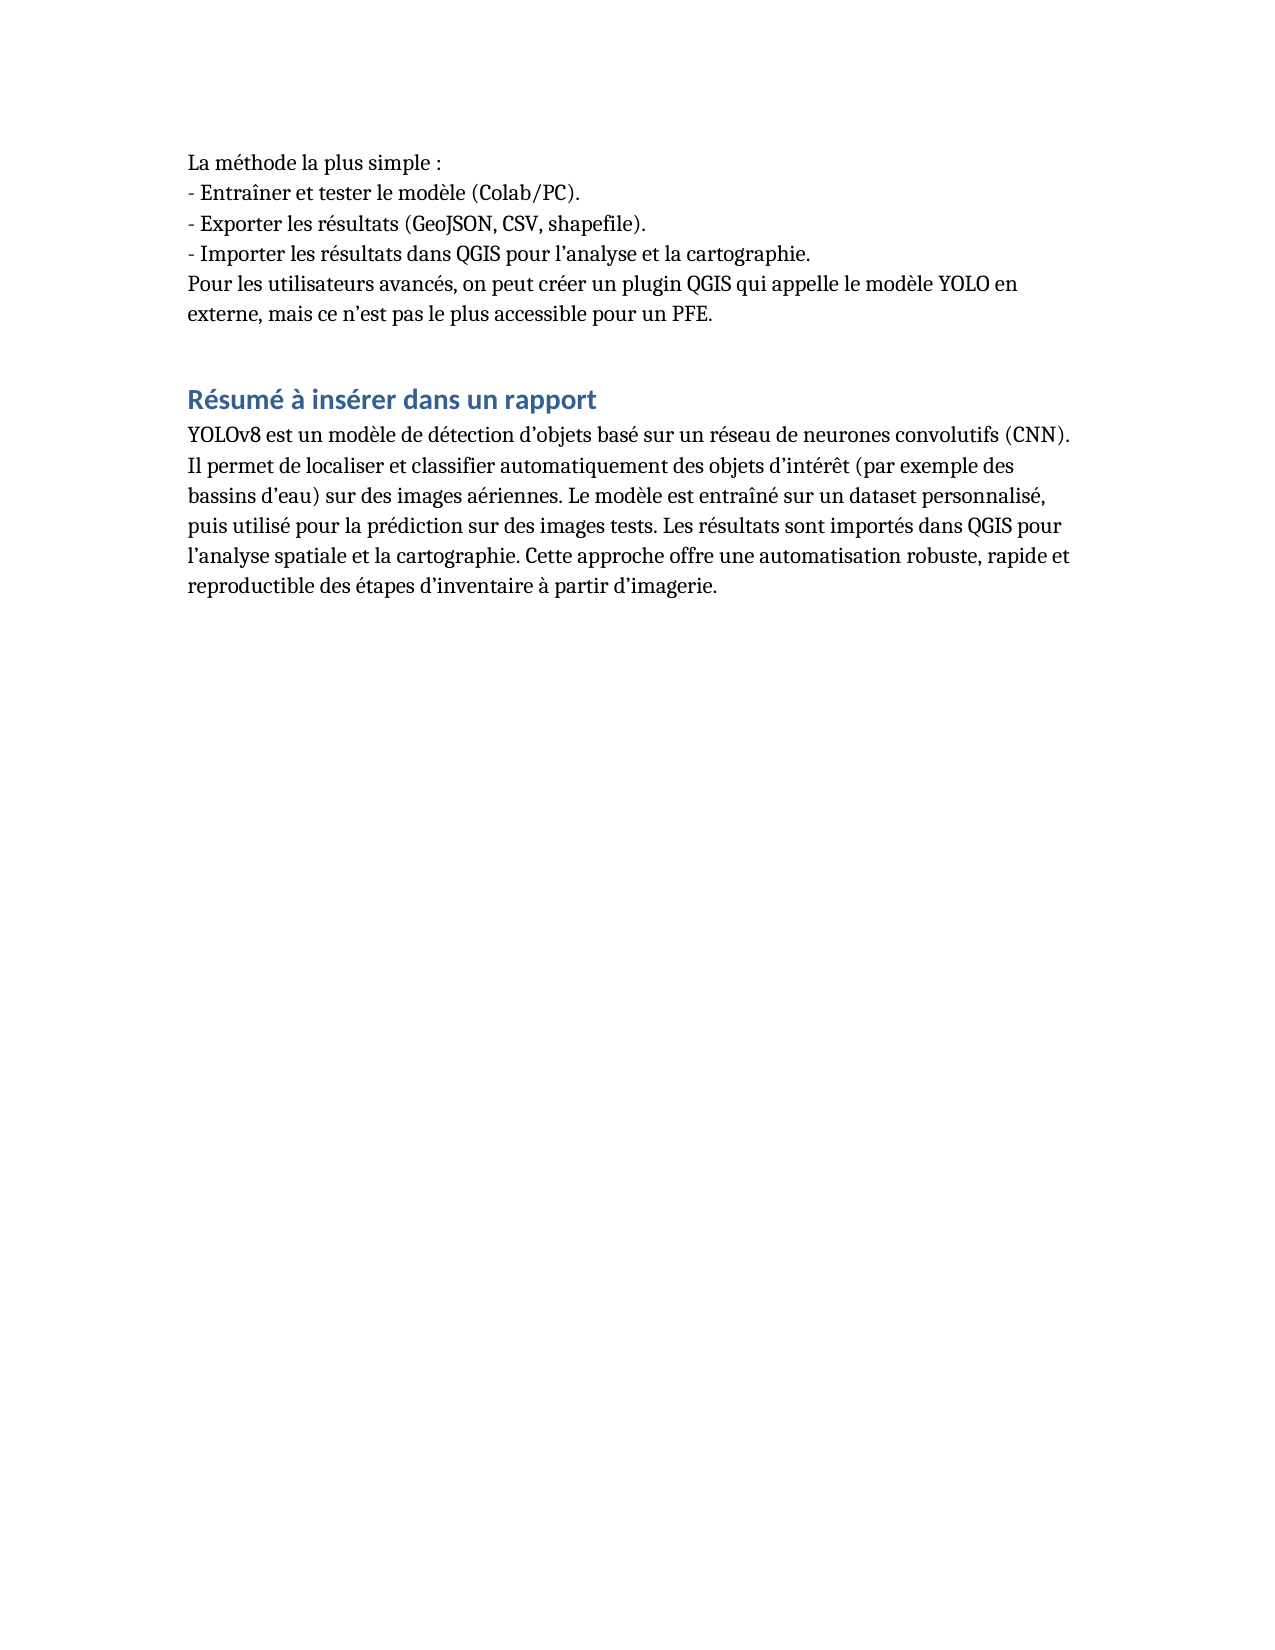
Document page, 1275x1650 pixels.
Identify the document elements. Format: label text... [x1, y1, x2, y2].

text YOLOv8 est un modèle de détection d’objets basé sur un réseau de neurones convolutifs (CNN). Il permet de localiser et classifier automatiquement des objets d’intérêt (par exemple des bassins d’eau) sur des images aériennes. Le modèle est entraîné sur un dataset personnalisé, puis utilisé pour la prédiction sur des images tests. Les résultats sont importés dans QGIS pour l’analyse spatiale et la cartographie. Cette approche offre une automatisation robuste, rapide et reproductible des étapes d’inventaire à partir d’imagerie. [187, 422, 1087, 599]
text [187, 150, 1087, 327]
subtitle Résumé à insérer dans un rapport [187, 381, 1087, 417]
